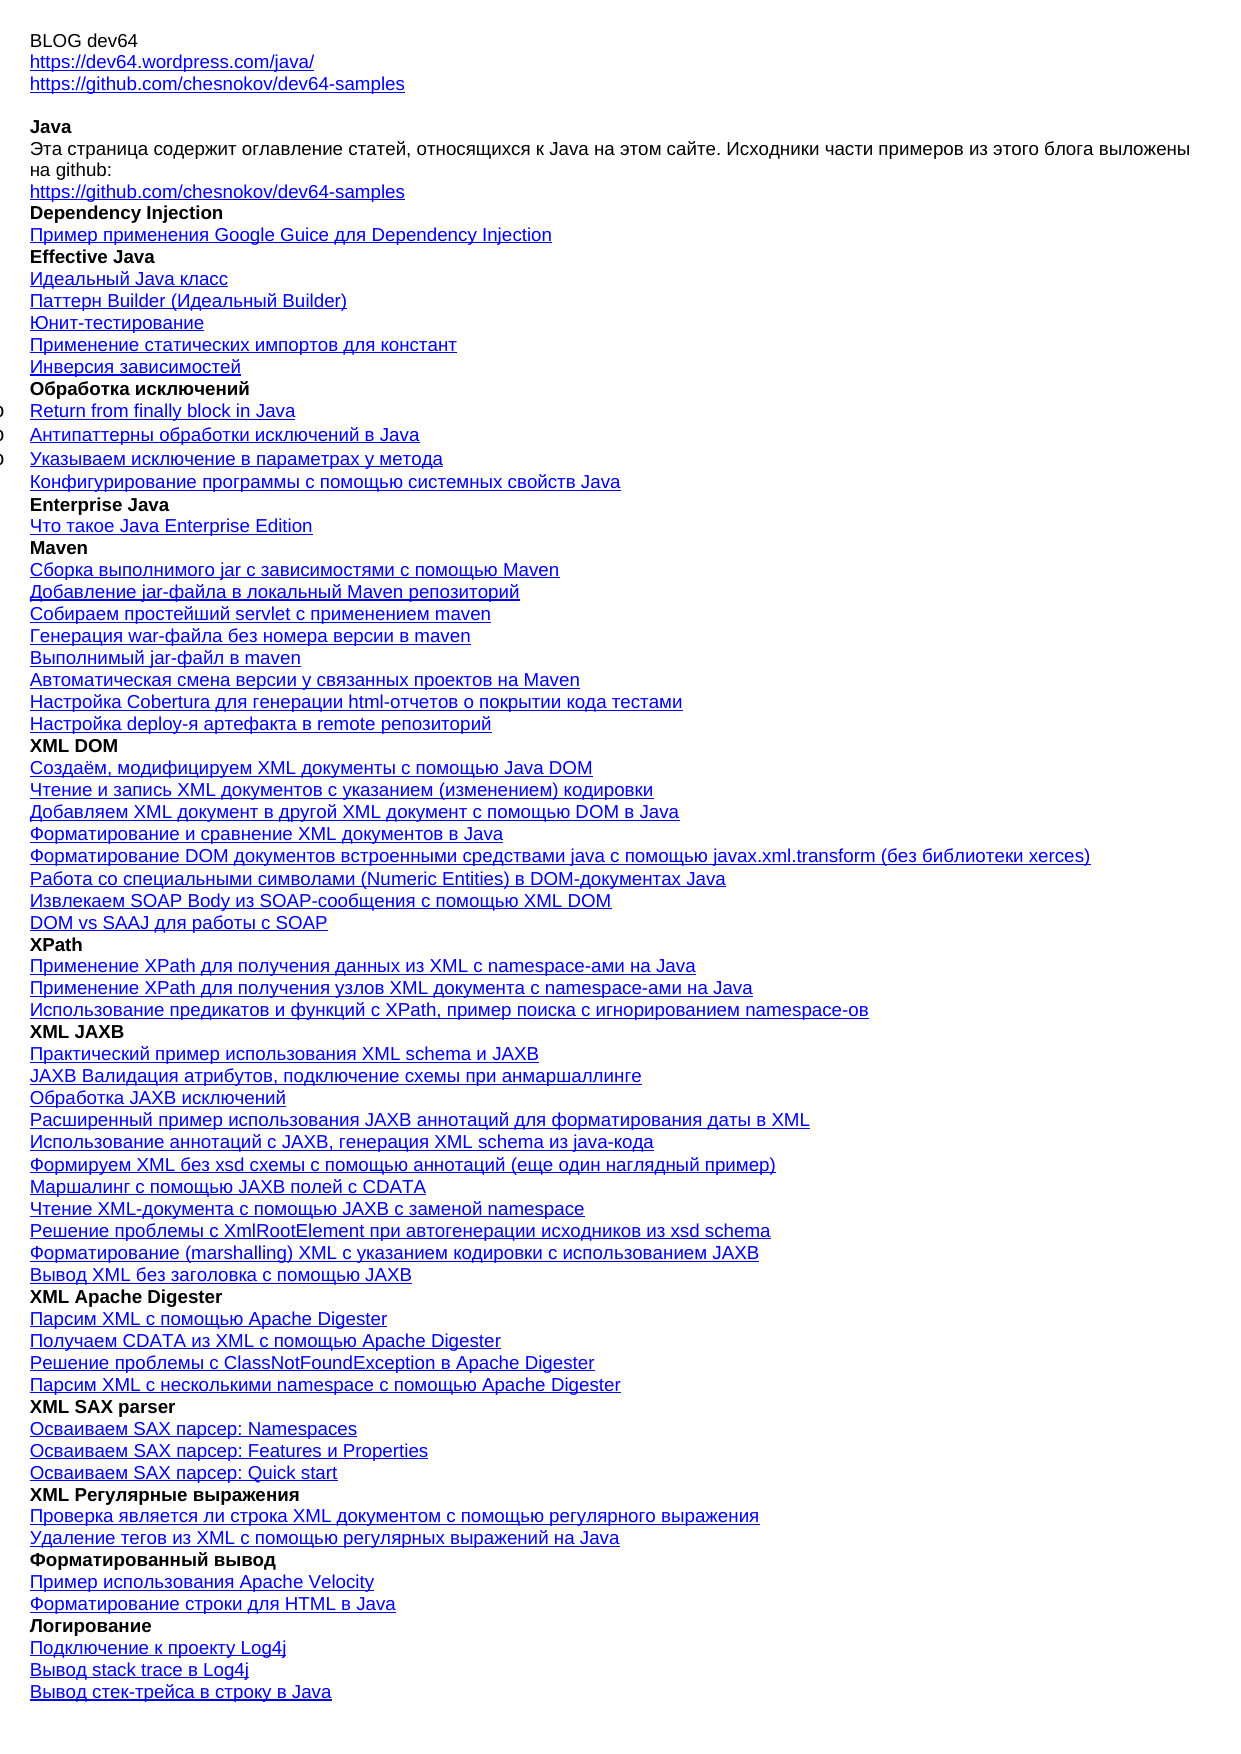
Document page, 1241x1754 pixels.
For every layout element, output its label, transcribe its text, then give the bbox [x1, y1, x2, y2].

text https://github.com/chesnokov/dev64-samples [29, 73, 1211, 94]
list Выполнимый jar-файл в maven [0, 647, 1211, 669]
list Юнит-тестирование [0, 311, 1211, 333]
list Return from finally block in Java [0, 400, 1211, 424]
list Парсим XML с несколькими namespace с помощью Apache Digester [0, 1374, 1211, 1396]
text Maven [29, 537, 1211, 559]
list Пример применения Google Guice для Dependency Injection [0, 224, 1211, 246]
list Чтение XML-документа с помощью JAXB с заменой namespace [0, 1197, 1211, 1219]
list Конфигурирование программы с помощью системных свойств Java [0, 471, 1211, 493]
list Практический пример использования XML schema и JAXB [0, 1043, 1211, 1065]
list Вывод stack trace в Log4j [0, 1659, 1211, 1681]
list Сборка выполнимого jar c зависимостями с помощью Maven [0, 559, 1211, 581]
list Форматирование DOM документов встроенными средствами java с помощью javax.xml.transform (без библиотеки xerces) [0, 845, 1211, 867]
list Вывод стек-трейса в строку в Java [0, 1681, 1211, 1703]
text XPath [29, 933, 1211, 955]
list Чтение и запись XML документов с указанием (изменением) кодировки [0, 779, 1211, 801]
list Обработка JAXB исключений [0, 1087, 1211, 1109]
list Применение статических импортов для констант [0, 333, 1211, 356]
list Собираем простейший servlet с применением maven [0, 603, 1211, 625]
list Настройка Cobertura для генерации html-отчетов о покрытии кода тестами [0, 691, 1211, 713]
list Расширенный пример использования JAXB аннотаций для форматирования даты в XML [0, 1109, 1211, 1131]
list Генерация war-файла без номера версии в maven [0, 625, 1211, 647]
list Маршалинг c помощью JAXB полей с CDATA [0, 1175, 1211, 1197]
text XML DOM [29, 735, 1211, 757]
text Effective Java [29, 246, 1211, 267]
text Enterprise Java [29, 493, 1211, 515]
list Подключение к проекту Log4j [0, 1637, 1211, 1659]
text BLOG dev64 [29, 29, 1211, 51]
list Что такое Java Enterprise Edition [0, 515, 1211, 537]
subtitle Java [29, 116, 1211, 137]
text Dependency Injection [29, 202, 1211, 224]
list Форматирование строки для HTML в Java [0, 1593, 1211, 1615]
list JAXB Валидация атрибутов, подключение схемы при анмаршаллинге [0, 1065, 1211, 1087]
list Использование предикатов и функций с XPath, пример поиска с игнорированием namespace-ов [0, 999, 1211, 1021]
list Формируем XML без xsd схемы с помощью аннотаций (еще один наглядный пример) [0, 1153, 1211, 1175]
list Идеальный Java класс [0, 267, 1211, 289]
text Форматированный вывод [29, 1549, 1211, 1571]
list Добавление jar-файла в локальный Maven репозиторий [0, 581, 1211, 603]
list Решение проблемы с XmlRootElement при автогенерации исходников из xsd schema [0, 1219, 1211, 1242]
list Вывод XML без заголовка с помощью JAXB [0, 1264, 1211, 1286]
list Решение проблемы c ClassNotFoundException в Apache Digester [0, 1352, 1211, 1374]
list DOM vs SAAJ для работы с SOAP [0, 911, 1211, 933]
list Удаление тегов из XML с помощью регулярных выражений на Java [0, 1527, 1211, 1549]
list Указываем исключение в параметрах у метода [0, 447, 1211, 471]
text Эта страница содержит оглавление статей, относящихся к Java на этом сайте. Исходники части примеров из этого блога выложены на github: [29, 137, 1211, 181]
list Осваиваем SAX парсер: Features и Properties [0, 1439, 1211, 1461]
list Получаем CDATA из XML с помощью Apache Digester [0, 1329, 1211, 1352]
list Антипаттерны обработки исключений в Java [0, 424, 1211, 447]
list Парсим XML с помощью Apache Digester [0, 1307, 1211, 1329]
list Работа со специальными символами (Numeric Entities) в DOM-документах Java [0, 867, 1211, 889]
list Создаём, модифицируем XML документы с помощью Java DOM [0, 757, 1211, 779]
list Инверсия зависимостей [0, 356, 1211, 378]
list Форматирование (marshalling) XML с указанием кодировки с использованием JAXB [0, 1242, 1211, 1264]
list Автоматическая смена версии у связанных проектов на Maven [0, 669, 1211, 691]
list Извлекаем SOAP Body из SOAP-сообщения с помощью XML DOM [0, 889, 1211, 911]
list Осваиваем SAX парсер: Quick start [0, 1461, 1211, 1483]
text XML Apache Digester [29, 1286, 1211, 1307]
list Добавляем XML документ в другой XML документ с помощью DOM в Java [0, 801, 1211, 823]
list Осваиваем SAX парсер: Namespaces [0, 1417, 1211, 1439]
list Обработка исключений [0, 378, 1211, 400]
list Настройка deploy-я артефакта в remote репозиторий [0, 713, 1211, 735]
text Логирование [29, 1615, 1211, 1637]
list Применение XPath для получения данных из XML c namespace-ами на Java [0, 955, 1211, 977]
list Использование аннотаций с JAXB, генерация XML schema из java-кода [0, 1131, 1211, 1153]
list Проверка является ли строка XML документом с помощью регулярного выражения [0, 1505, 1211, 1527]
text https://dev64.wordpress.com/java/ [29, 51, 1211, 73]
list Пример использования Apache Velocity [0, 1571, 1211, 1593]
text XML JAXB [29, 1021, 1211, 1043]
text XML SAX parser [29, 1396, 1211, 1417]
list Форматирование и сравнение XML документов в Java [0, 823, 1211, 845]
list Применение XPath для получения узлов XML документа с namespace-ами на Java [0, 977, 1211, 999]
text XML Регулярные выражения [29, 1483, 1211, 1505]
text https://github.com/chesnokov/dev64-samples [29, 181, 1211, 202]
list Паттерн Builder (Идеальный Builder) [0, 289, 1211, 311]
